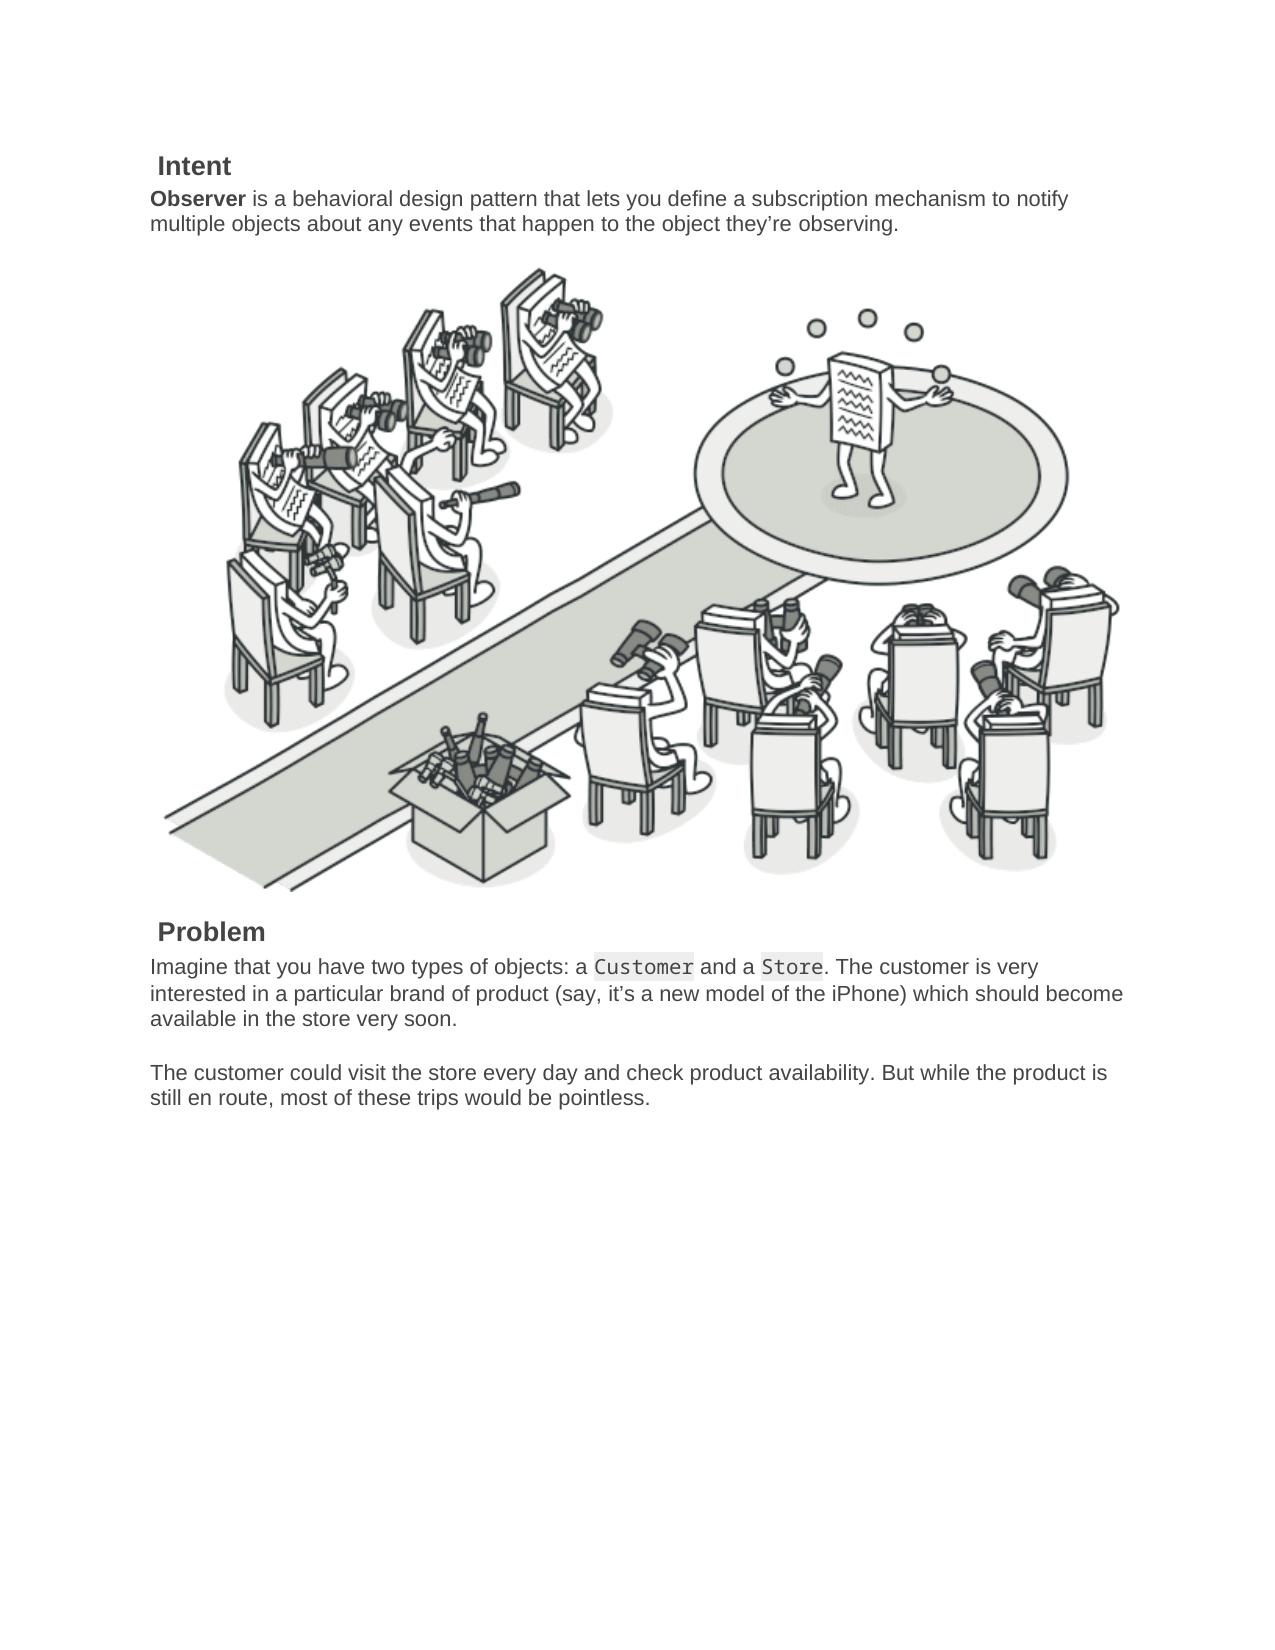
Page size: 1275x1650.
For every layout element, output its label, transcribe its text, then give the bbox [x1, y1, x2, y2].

subtitle Problem [150, 916, 1125, 947]
picture [150, 265, 1150, 892]
text Imagine that you have two types of objects: a Customer and a Store. The customer is very interested in a particular brand of product (say, it’s a new model of the iPhone) which should become available in the store very soon. [150, 952, 1125, 1031]
text Observer is a behavioral design pattern that lets you define a subscription mechanism to notify multiple objects about any events that happen to the object they’re observing. [150, 186, 1125, 236]
text The customer could visit the store every day and check product availability. But while the product is still en route, most of these trips would be pointless. [150, 1060, 1125, 1111]
subtitle Intent [150, 150, 1125, 181]
